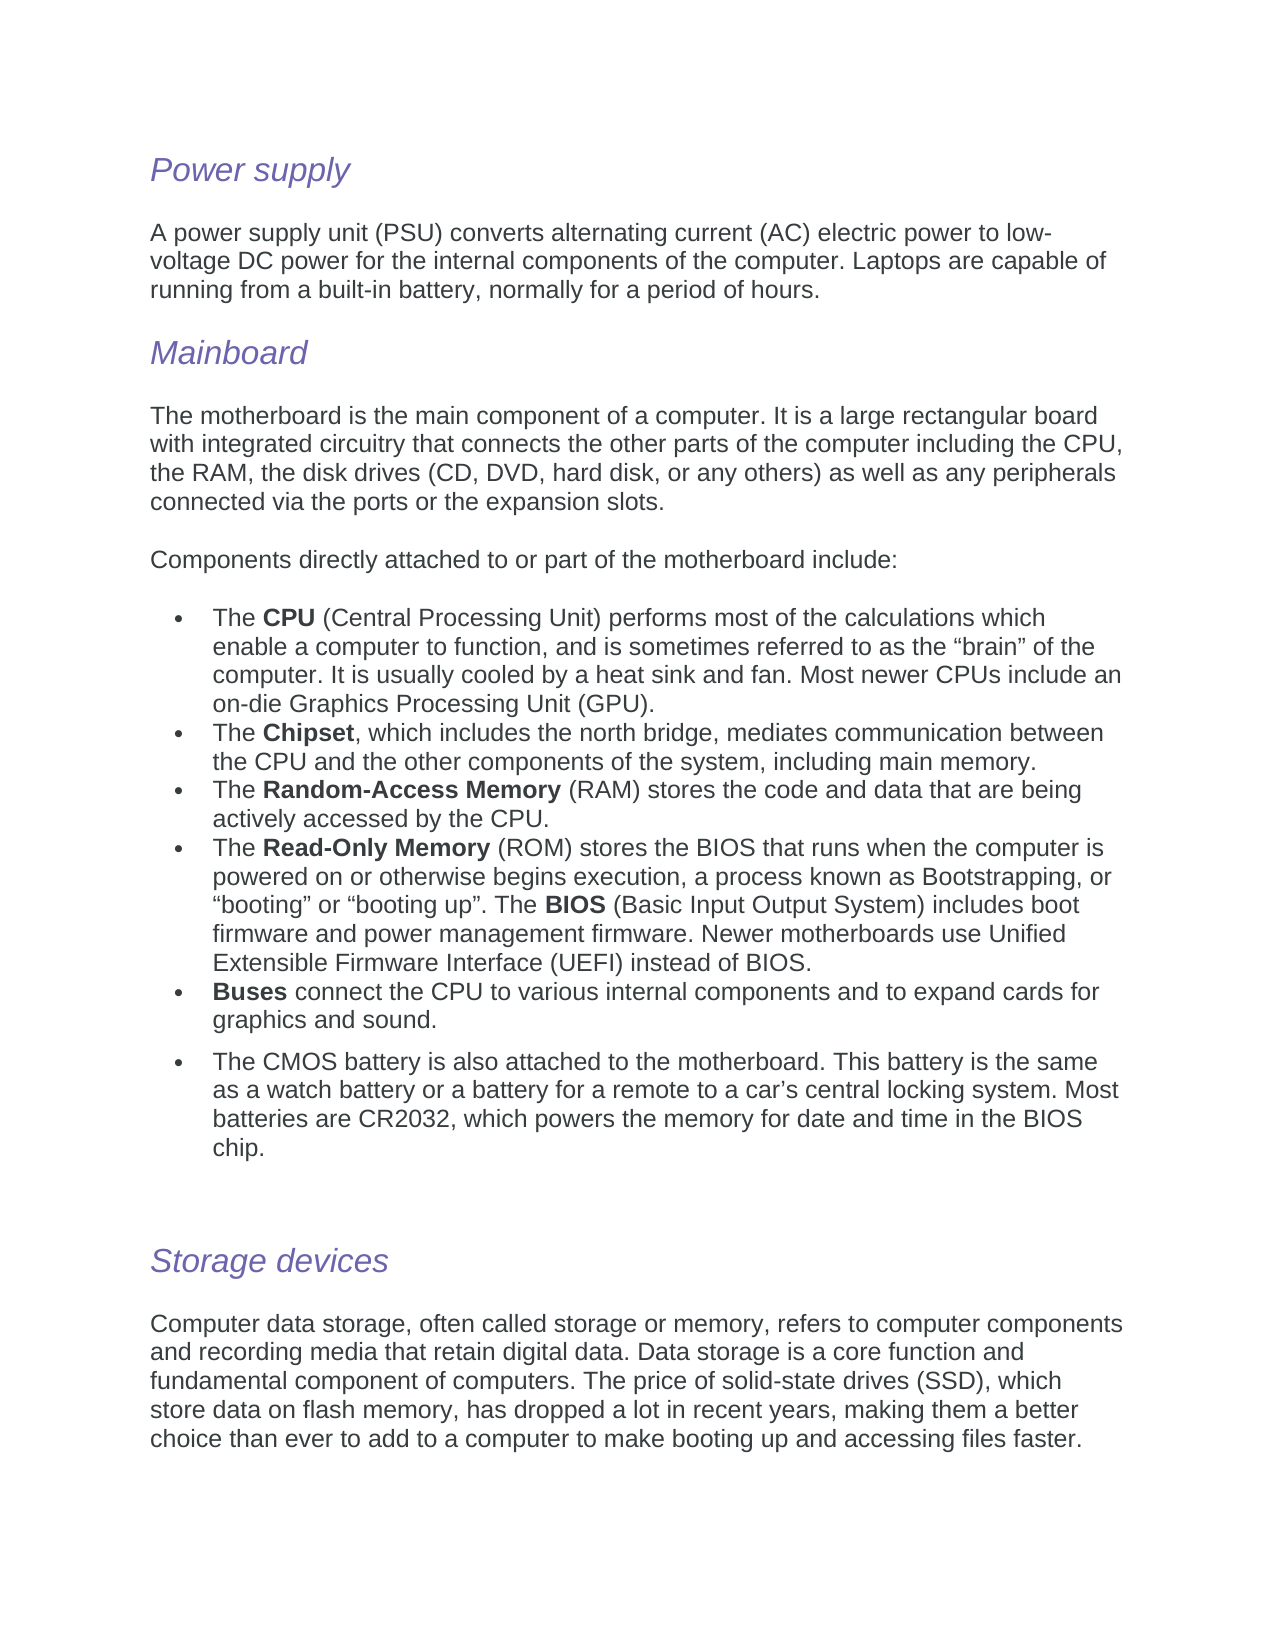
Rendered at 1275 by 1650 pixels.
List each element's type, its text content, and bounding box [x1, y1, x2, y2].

list Buses connect the CPU to various internal components and to expand cards for graphics and sound. [175, 976, 1125, 1034]
list The Random-Access Memory (RAM) stores the code and data that are being actively accessed by the CPU. [175, 775, 1125, 833]
subtitle Storage devices [150, 1241, 1125, 1279]
text The motherboard is the main component of a computer. It is a large rectangular board with integrated circuitry that connects the other parts of the computer including the CPU, the RAM, the disk drives (CD, DVD, hard disk, or any others) as well as any peripherals connected via the ports or the expansion slots. [150, 401, 1125, 516]
subtitle Power supply [150, 150, 1125, 188]
list The CMOS battery is also attached to the motherboard. This battery is the same as a watch battery or a battery for a remote to a car’s central locking system. Most batteries are CR2032, which powers the memory for date and time in the BIOS chip. [175, 1046, 1125, 1161]
text Components directly attached to or part of the motherboard include: [150, 545, 1125, 573]
text A power supply unit (PSU) converts alternating current (AC) electric power to low-voltage DC power for the internal components of the computer. Laptops are capable of running from a built-in battery, normally for a period of hours. [150, 218, 1125, 304]
list The CPU (Central Processing Unit) performs most of the calculations which enable a computer to function, and is sometimes referred to as the “brain” of the computer. It is usually cooled by a heat sink and fan. Most newer CPUs include an on-die Graphics Processing Unit (GPU). [175, 603, 1125, 718]
list The Chipset, which includes the north bridge, mediates communication between the CPU and the other components of the system, including main memory. [175, 718, 1125, 775]
text Computer data storage, often called storage or memory, refers to computer components and recording media that retain digital data. Data storage is a core function and fundamental component of computers. The price of solid-state drives (SSD), which store data on flash memory, has dropped a lot in recent years, making them a better choice than ever to add to a computer to make booting up and accessing files faster. [150, 1309, 1125, 1452]
list The Read-Only Memory (ROM) stores the BIOS that runs when the computer is powered on or otherwise begins execution, a process known as Bootstrapping, or “booting” or “booting up”. The BIOS (Basic Input Output System) includes boot firmware and power management firmware. Newer motherboards use Unified Extensible Firmware Interface (UEFI) instead of BIOS. [175, 833, 1125, 976]
subtitle Mainboard [150, 333, 1125, 371]
